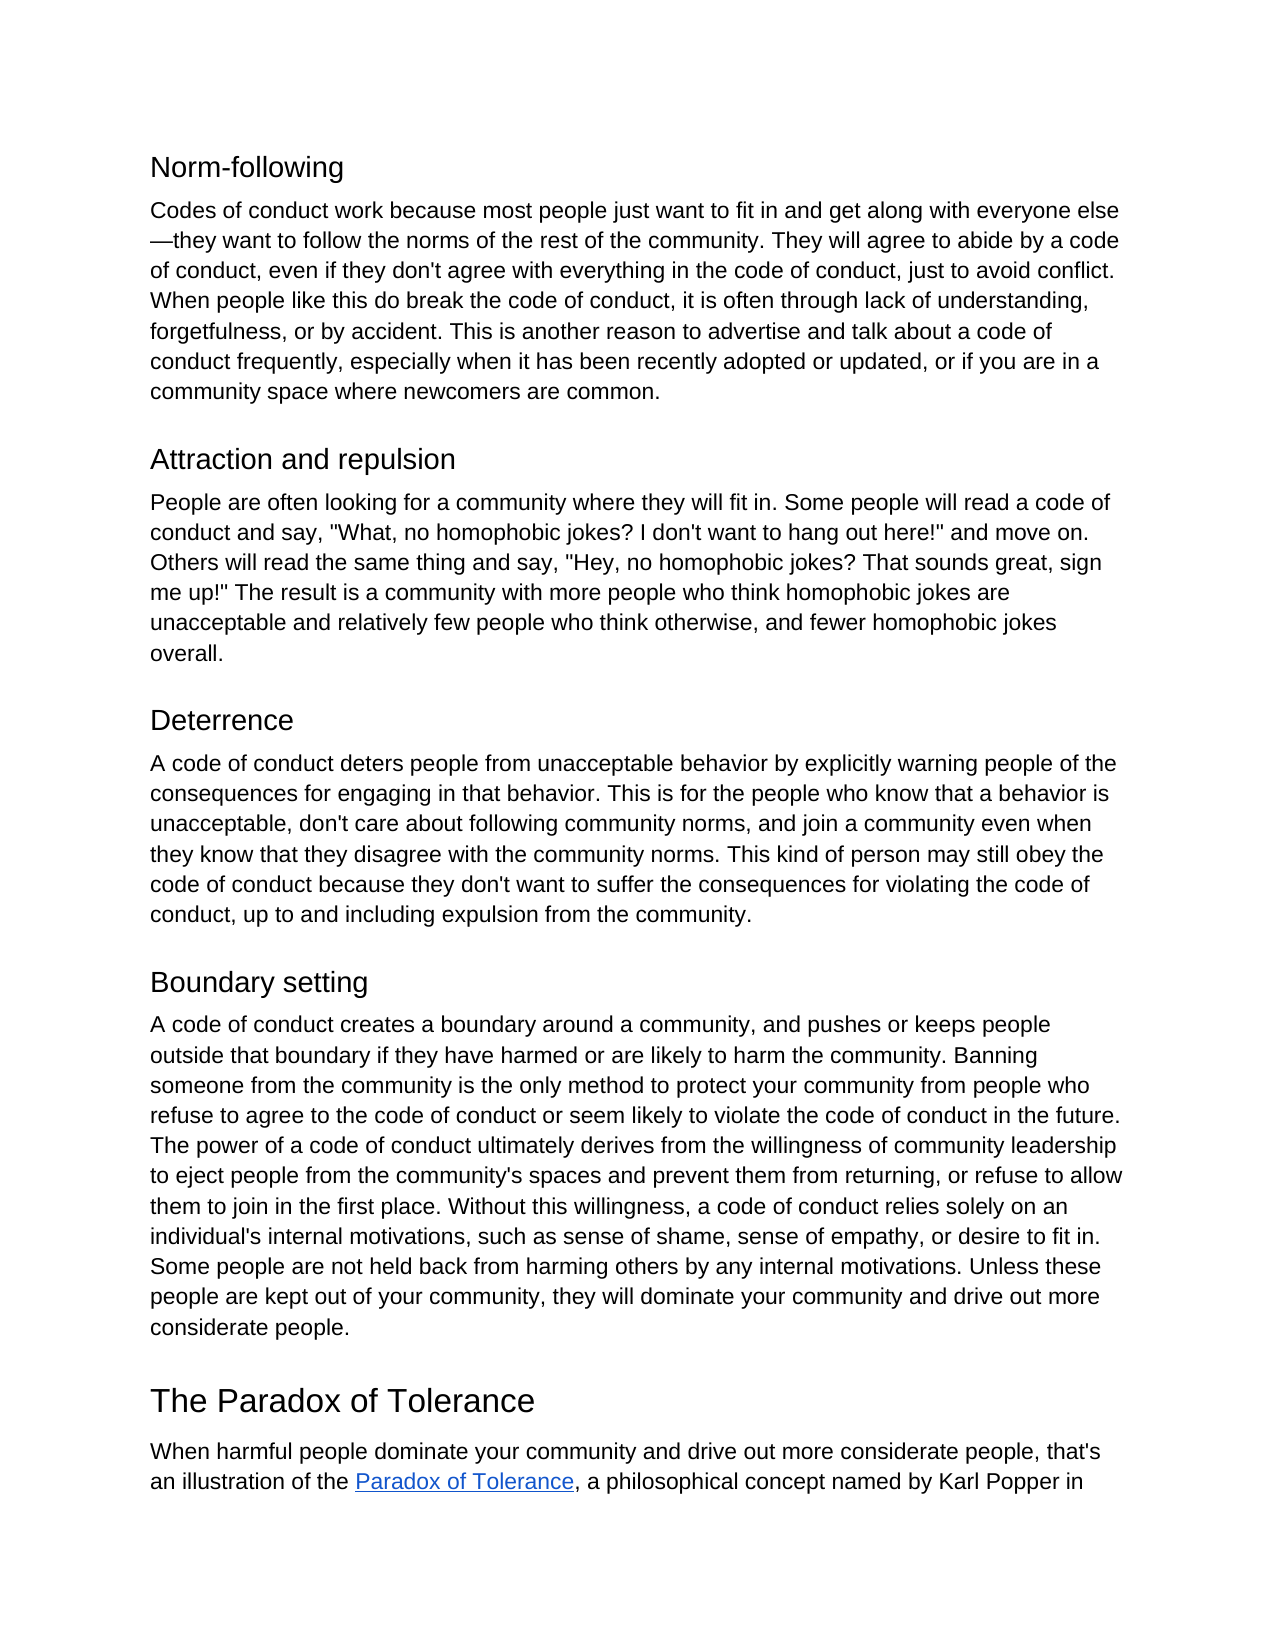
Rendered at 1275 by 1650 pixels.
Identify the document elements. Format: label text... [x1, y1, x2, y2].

text Codes of conduct work because most people just want to fit in and get along with everyone else—they want to follow the norms of the rest of the community. They will agree to abide by a code of conduct, even if they don't agree with everything in the code of conduct, just to avoid conflict. When people like this do break the code of conduct, it is often through lack of understanding, forgetfulness, or by accident. This is another reason to advertise and talk about a code of conduct frequently, especially when it has been recently adopted or updated, or if you are in a community space where newcomers are common. [150, 197, 1125, 404]
text A code of conduct creates a boundary around a community, and pushes or keeps people outside that boundary if they have harmed or are likely to harm the community. Banning someone from the community is the only method to protect your community from people who refuse to agree to the code of conduct or seem likely to violate the code of conduct in the future. The power of a code of conduct ultimately derives from the willingness of community leadership to eject people from the community's spaces and prevent them from returning, or refuse to allow them to join in the first place. Without this willingness, a code of conduct relies solely on an individual's internal motivations, such as sense of shame, sense of empathy, or desire to fit in. Some people are not held back from harming others by any internal motivations. Unless these people are kept out of your community, they will dominate your community and drive out more considerate people. [150, 1011, 1125, 1340]
text A code of conduct deters people from unacceptable behavior by explicitly warning people of the consequences for engaging in that behavior. This is for the people who know that a behavior is unacceptable, don't care about following community norms, and join a community even when they know that they disagree with the community norms. This kind of person may still obey the code of conduct because they don't want to suffer the consequences for violating the code of conduct, up to and including expulsion from the community. [150, 750, 1125, 927]
subtitle Boundary setting [150, 964, 1125, 998]
subtitle Deterrence [150, 703, 1125, 737]
text People are often looking for a community where they will fit in. Some people will read a code of conduct and say, "What, no homophobic jokes? I don't want to hang out here!" and move on. Others will read the same thing and say, "Hey, no homophobic jokes? That sounds great, sign me up!" The result is a community with more people who think homophobic jokes are unacceptable and relatively few people who think otherwise, and fewer homophobic jokes overall. [150, 488, 1125, 666]
subtitle Norm-following [150, 150, 1125, 183]
subtitle Attraction and repulsion [150, 442, 1125, 475]
subtitle The Paradox of Tolerance [150, 1381, 1125, 1420]
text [150, 1438, 1125, 1494]
